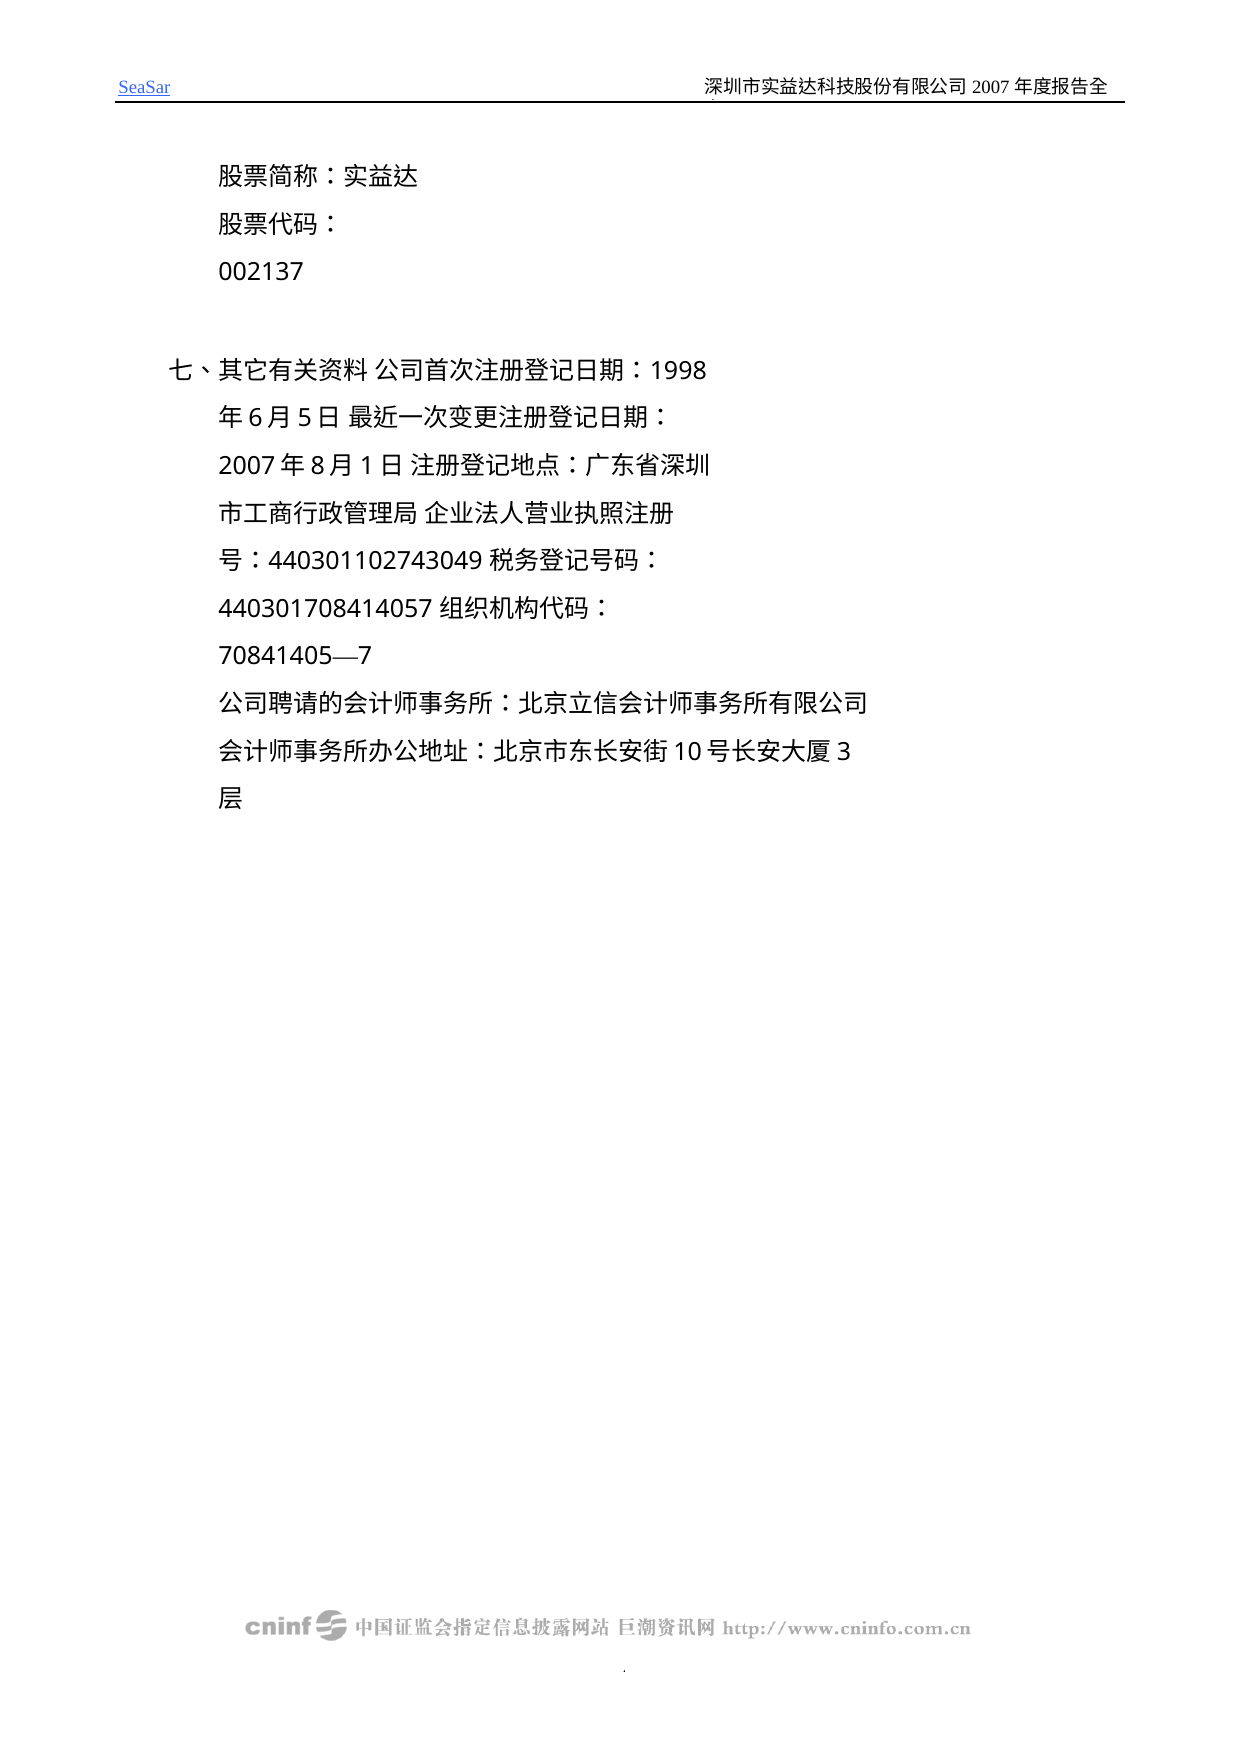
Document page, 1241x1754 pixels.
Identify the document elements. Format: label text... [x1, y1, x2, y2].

text 股票简称：实益达 股票代码：002137 [218, 159, 420, 288]
text 公司聘请的会计师事务所：北京立信会计师事务所有限公司 会计师事务所办公地址：北京市东长安街10号长安大厦3层 [218, 686, 870, 815]
text 七、其它有关资料 公司首次注册登记日期：1998年6月5日 最近一次变更注册登记日期：2007年8月1日 注册登记地点：广东省深圳市工商行政管理局 企业法人营业执照注册号：440301102743049 税务登记号码：440301708414057 组织机构代码：70841405—7 [168, 352, 720, 672]
picture [120, 1591, 1121, 1658]
